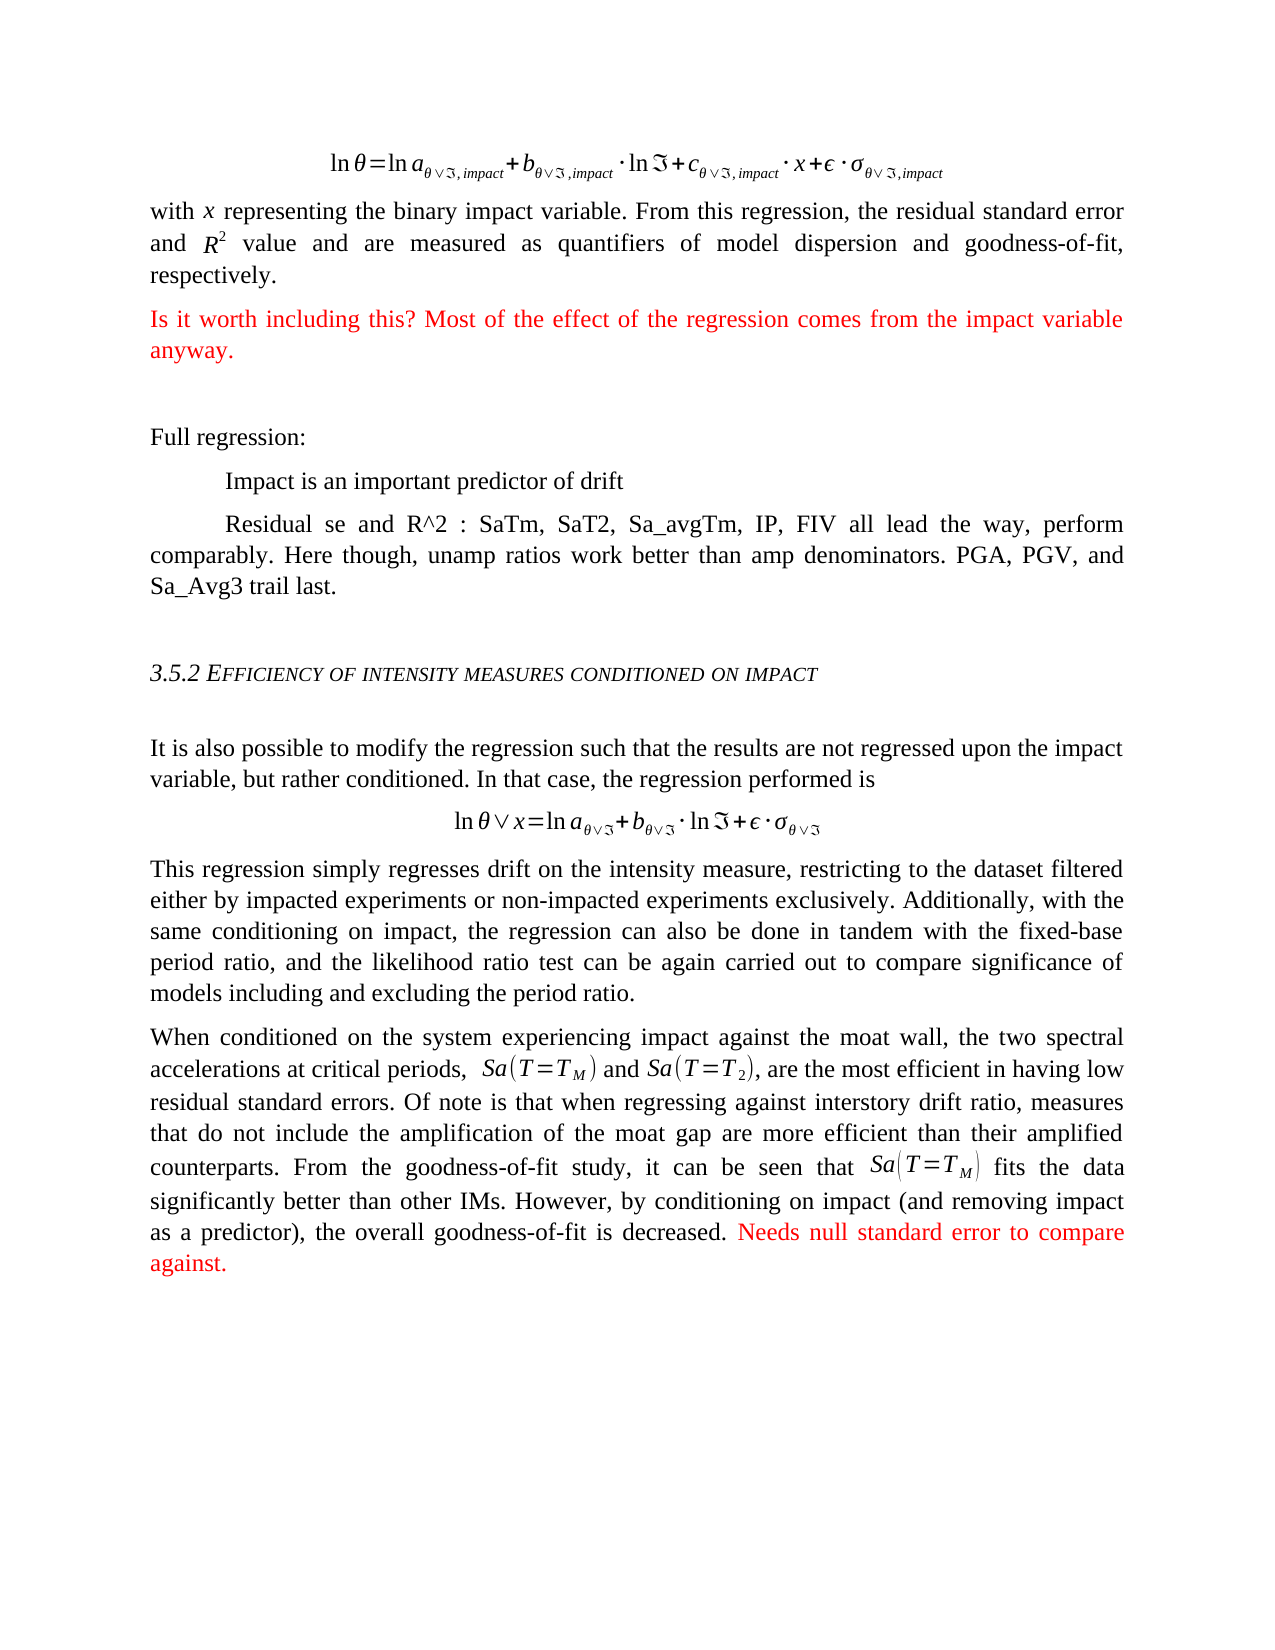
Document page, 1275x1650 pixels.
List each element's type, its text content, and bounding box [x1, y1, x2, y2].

subtitle 3.5.2 Efficiency of intensity measures conditioned on impact [150, 658, 1125, 687]
text When conditioned on the system experiencing impact against the moat wall, the two spectral accelerations at critical periods, and , are the most efficient in having low residual standard errors. Of note is that when regressing against interstory drift ratio, measures that do not include the amplification of the moat gap are more efficient than their amplified counterparts. From the goodness-of-fit study, it can be seen that fits the data significantly better than other IMs. However, by conditioning on impact (and removing impact as a predictor), the overall goodness-of-fit is decreased. Needs null standard error to compare against. [150, 1022, 1125, 1277]
text Impact is an important predictor of drift [150, 466, 1125, 494]
text with representing the binary impact variable. From this regression, the residual standard error and value and are measured as quantifiers of model dispersion and goodness-of-fit, respectively. [150, 196, 1125, 289]
text Full regression: [150, 422, 1125, 451]
text Residual se and R^2 : SaTm, SaT2, Sa_avgTm, IP, FIV all lead the way, perform comparably. Here though, unamp ratios work better than amp denominators. PGA, PGV, and Sa_Avg3 trail last. [150, 509, 1125, 600]
text This regression simply regresses drift on the intensity measure, restricting to the dataset filtered either by impacted experiments or non-impacted experiments exclusively. Additionally, with the same conditioning on impact, the regression can also be done in tandem with the fixed-base period ratio, and the likelihood ratio test can be again carried out to compare significance of models including and excluding the period ratio. [150, 854, 1125, 1007]
text It is also possible to modify the regression such that the results are not regressed upon the impact variable, but rather conditioned. In that case, the regression performed is [150, 733, 1125, 793]
text Is it worth including this? Most of the effect of the regression comes from the impact variable anyway. [150, 304, 1125, 364]
